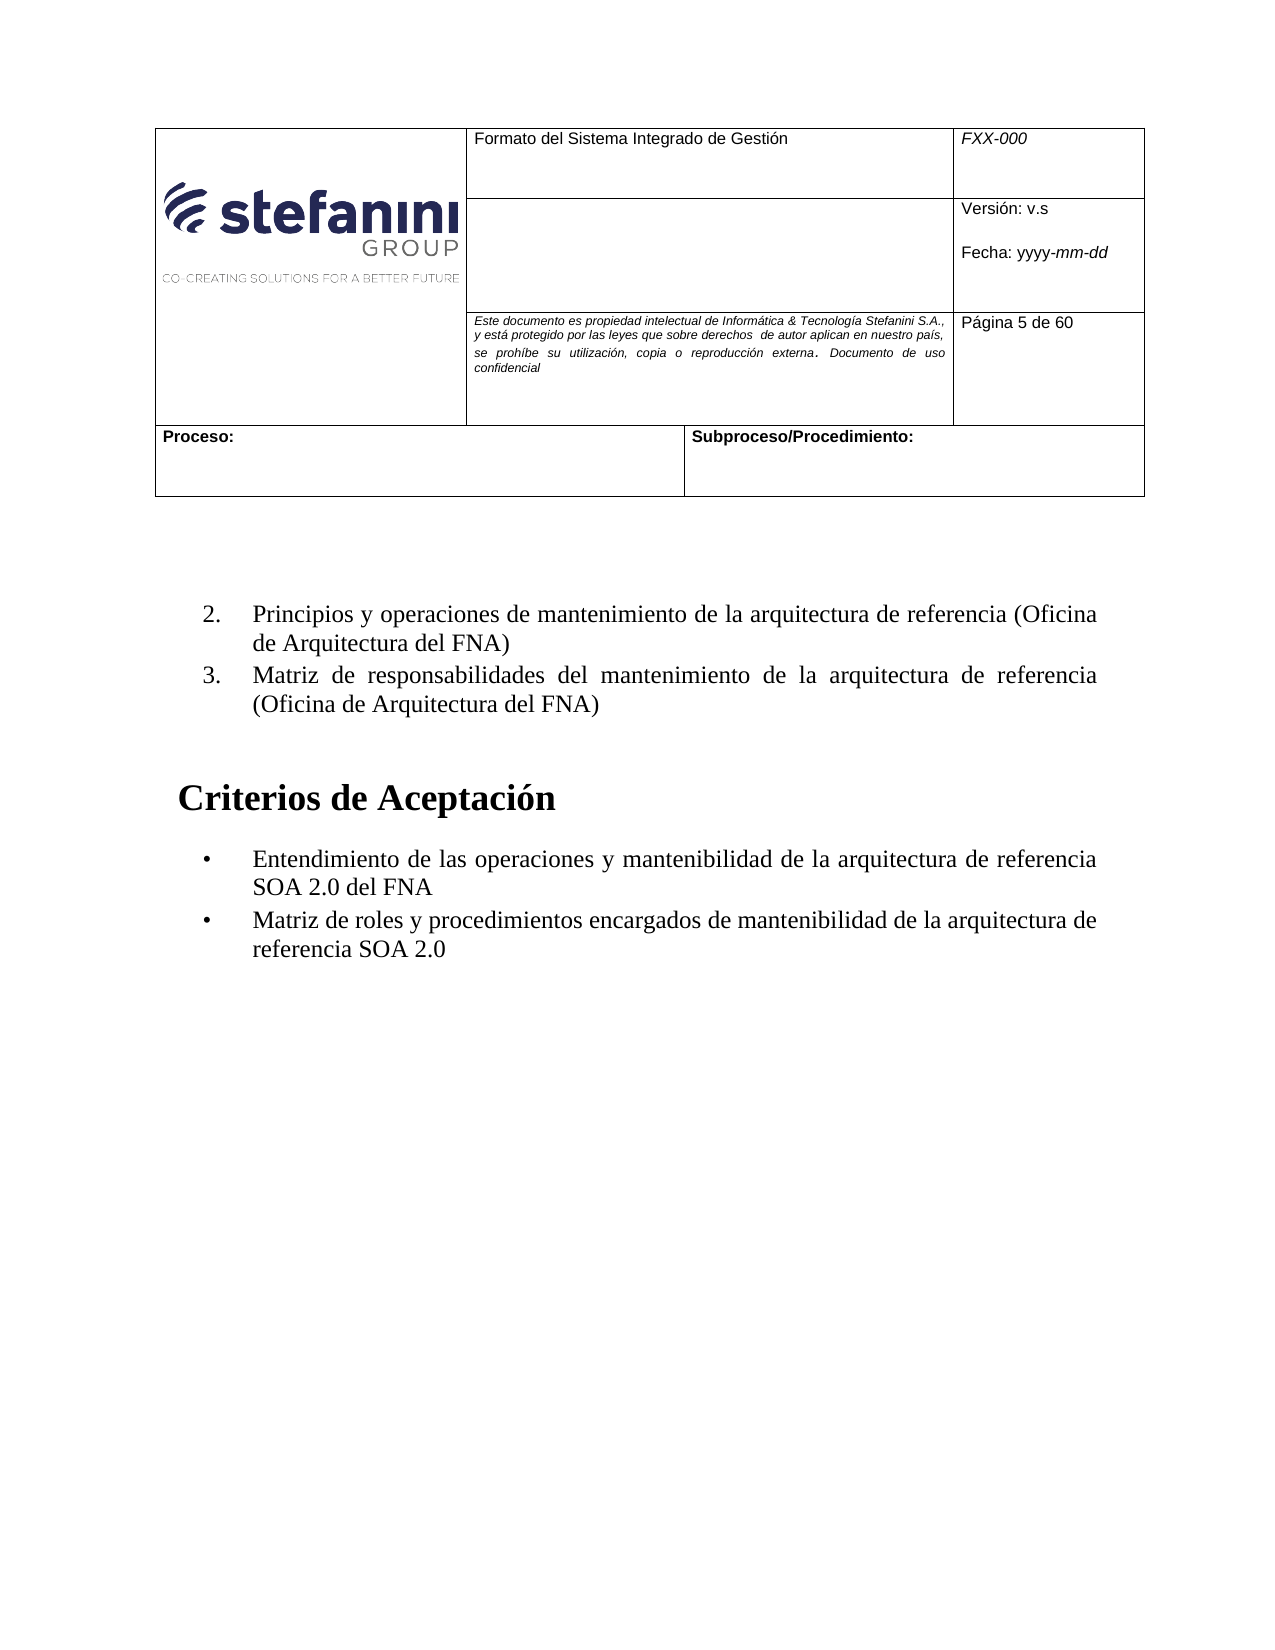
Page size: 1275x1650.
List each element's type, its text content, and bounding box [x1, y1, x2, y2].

picture [162, 182, 460, 286]
list Principios y operaciones de mantenimiento de la arquitectura de referencia (Oficina de Arquitectura del FNA) [202, 599, 1098, 657]
list Matriz de roles y procedimientos encargados de mantenibilidad de la arquitectura de referencia SOA 2.0 [202, 905, 1098, 962]
list Matriz de responsabilidades del mantenimiento de la arquitectura de referencia (Oficina de Arquitectura del FNA) [202, 661, 1098, 718]
list Entendimiento de las operaciones y mantenibilidad de la arquitectura de referencia SOA 2.0 del FNA [202, 844, 1098, 901]
subtitle Criterios de Aceptación [177, 776, 1098, 819]
